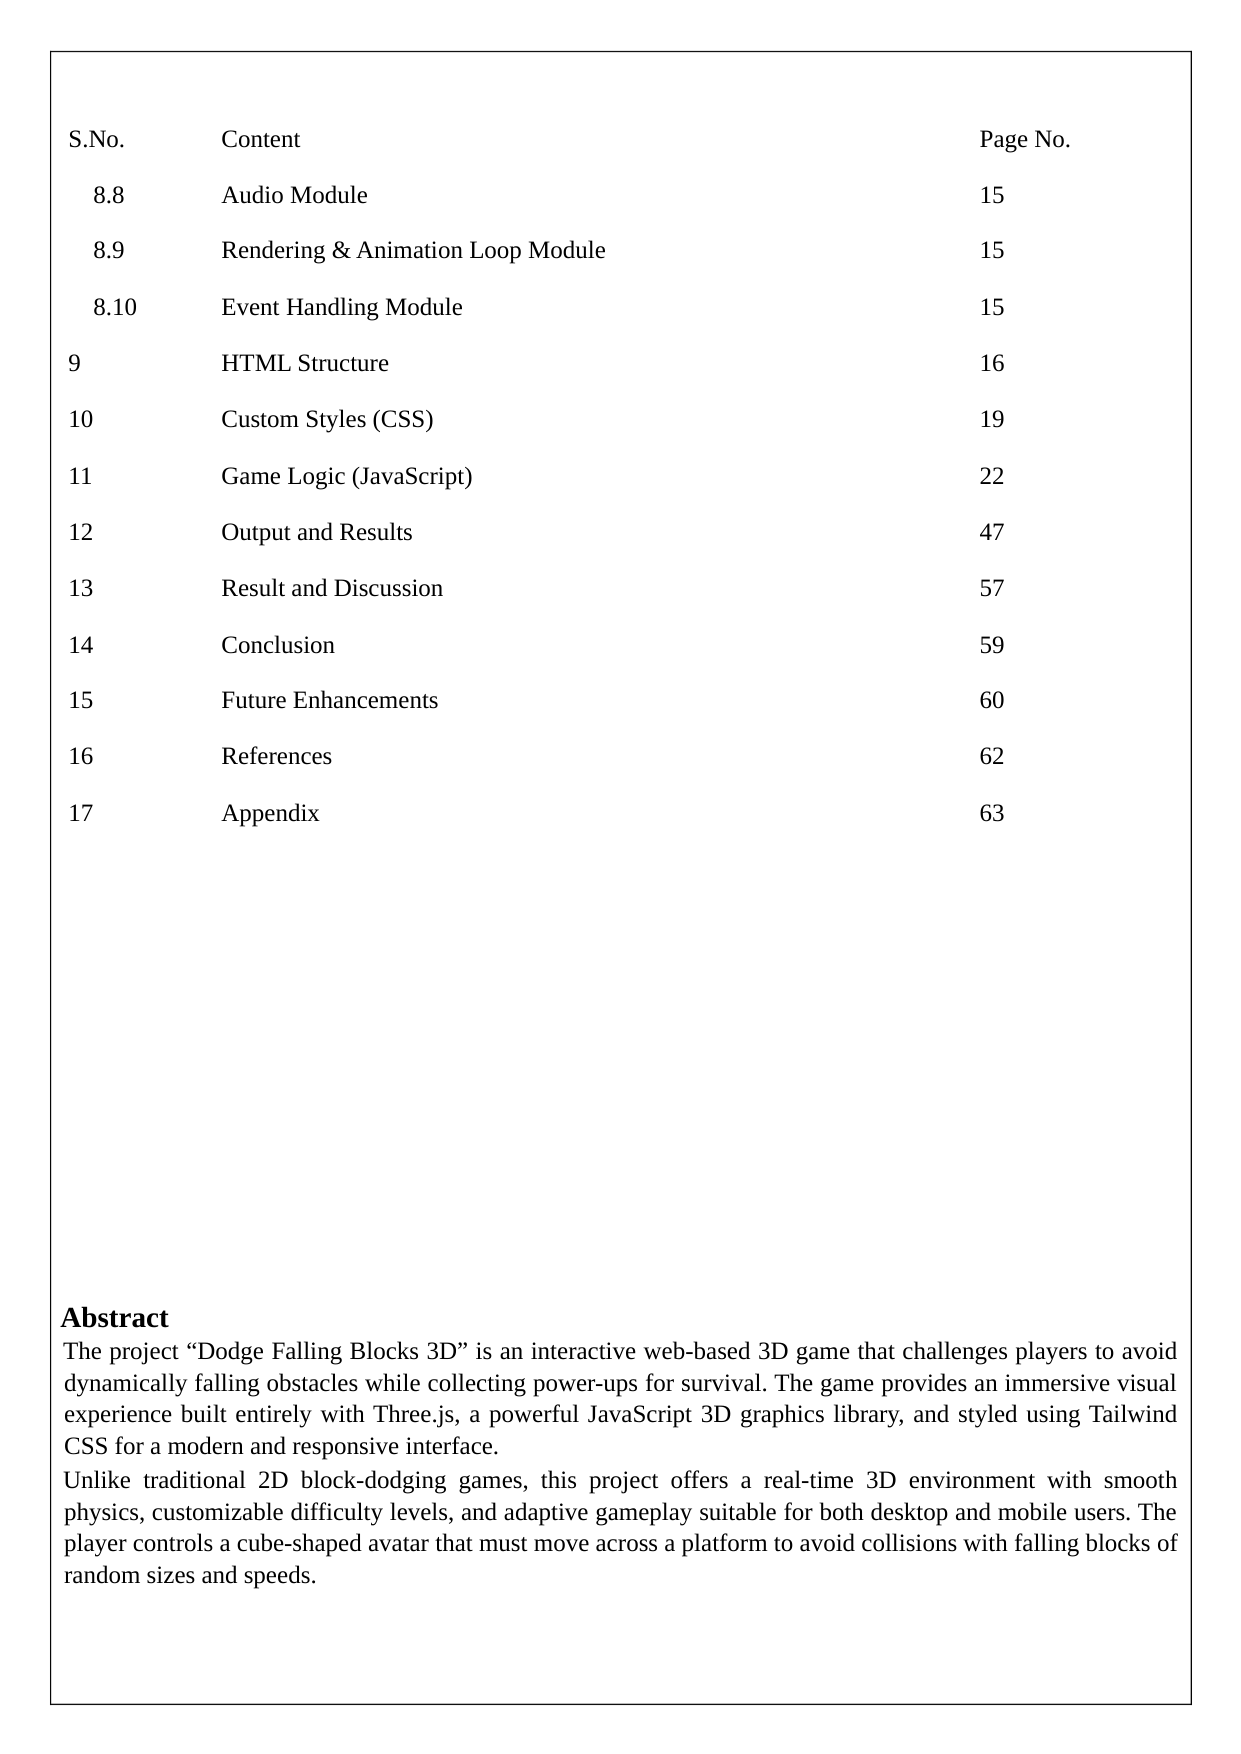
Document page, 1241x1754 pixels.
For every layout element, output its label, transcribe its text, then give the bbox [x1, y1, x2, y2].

table_cell 19 [972, 402, 1169, 459]
table_cell 22 [972, 459, 1169, 515]
table_cell 15 [972, 290, 1169, 346]
table_cell 17 [61, 796, 214, 852]
table_cell Output and Results [214, 515, 972, 571]
table_cell 8.10 [61, 290, 214, 346]
table_cell Future Enhancements [214, 684, 972, 739]
table_cell 13 [61, 571, 214, 628]
table_cell 12 [61, 515, 214, 571]
table_cell 9 [61, 346, 214, 402]
table_cell 11 [61, 459, 214, 515]
table_header Page No. [972, 122, 1169, 178]
table_cell 16 [61, 739, 214, 796]
table_cell 47 [972, 515, 1169, 571]
table_cell Custom Styles (CSS) [214, 402, 972, 459]
table_cell Appendix [214, 796, 972, 852]
text Unlike traditional 2D block-dodging games, this project offers a real-time 3D environment with smooth physics, customizable difficulty levels, and adaptive gameplay suitable for both desktop and mobile users. The player controls a cube-shaped avatar that must move across a platform to avoid collisions with falling blocks of random sizes and speeds. [63, 1465, 1179, 1589]
table_cell Event Handling Module [214, 290, 972, 346]
table_cell Result and Discussion [214, 571, 972, 628]
table_cell References [214, 739, 972, 796]
picture [39, 40, 1202, 1715]
table_cell 14 [61, 628, 214, 684]
table_cell 16 [972, 346, 1169, 402]
table_cell 15 [972, 233, 1169, 289]
table_header S.No. [61, 122, 214, 178]
table_cell 57 [972, 571, 1169, 628]
table_cell Game Logic (JavaScript) [214, 459, 972, 515]
table_cell 15 [972, 178, 1169, 233]
text The project “Dodge Falling Blocks 3D” is an interactive web-based 3D game that challenges players to avoid dynamically falling obstacles while collecting power-ups for survival. The game provides an immersive visual experience built entirely with Three.js, a powerful JavaScript 3D graphics library, and styled using Tailwind CSS for a modern and responsive interface. [63, 1336, 1179, 1459]
table_header Content [214, 122, 972, 178]
table_cell Rendering & Animation Loop Module [214, 233, 972, 289]
table_cell 15 [61, 684, 214, 739]
table_cell Conclusion [214, 628, 972, 684]
table_cell 8.9 [61, 233, 214, 289]
table_cell Audio Module [214, 178, 972, 233]
table_cell 60 [972, 684, 1169, 739]
table_cell HTML Structure [214, 346, 972, 402]
table_cell 59 [972, 628, 1169, 684]
table_cell 63 [972, 796, 1169, 852]
table_cell 62 [972, 739, 1169, 796]
subtitle Abstract [60, 1300, 1185, 1333]
table_cell 10 [61, 402, 214, 459]
table_cell 8.8 [61, 178, 214, 233]
